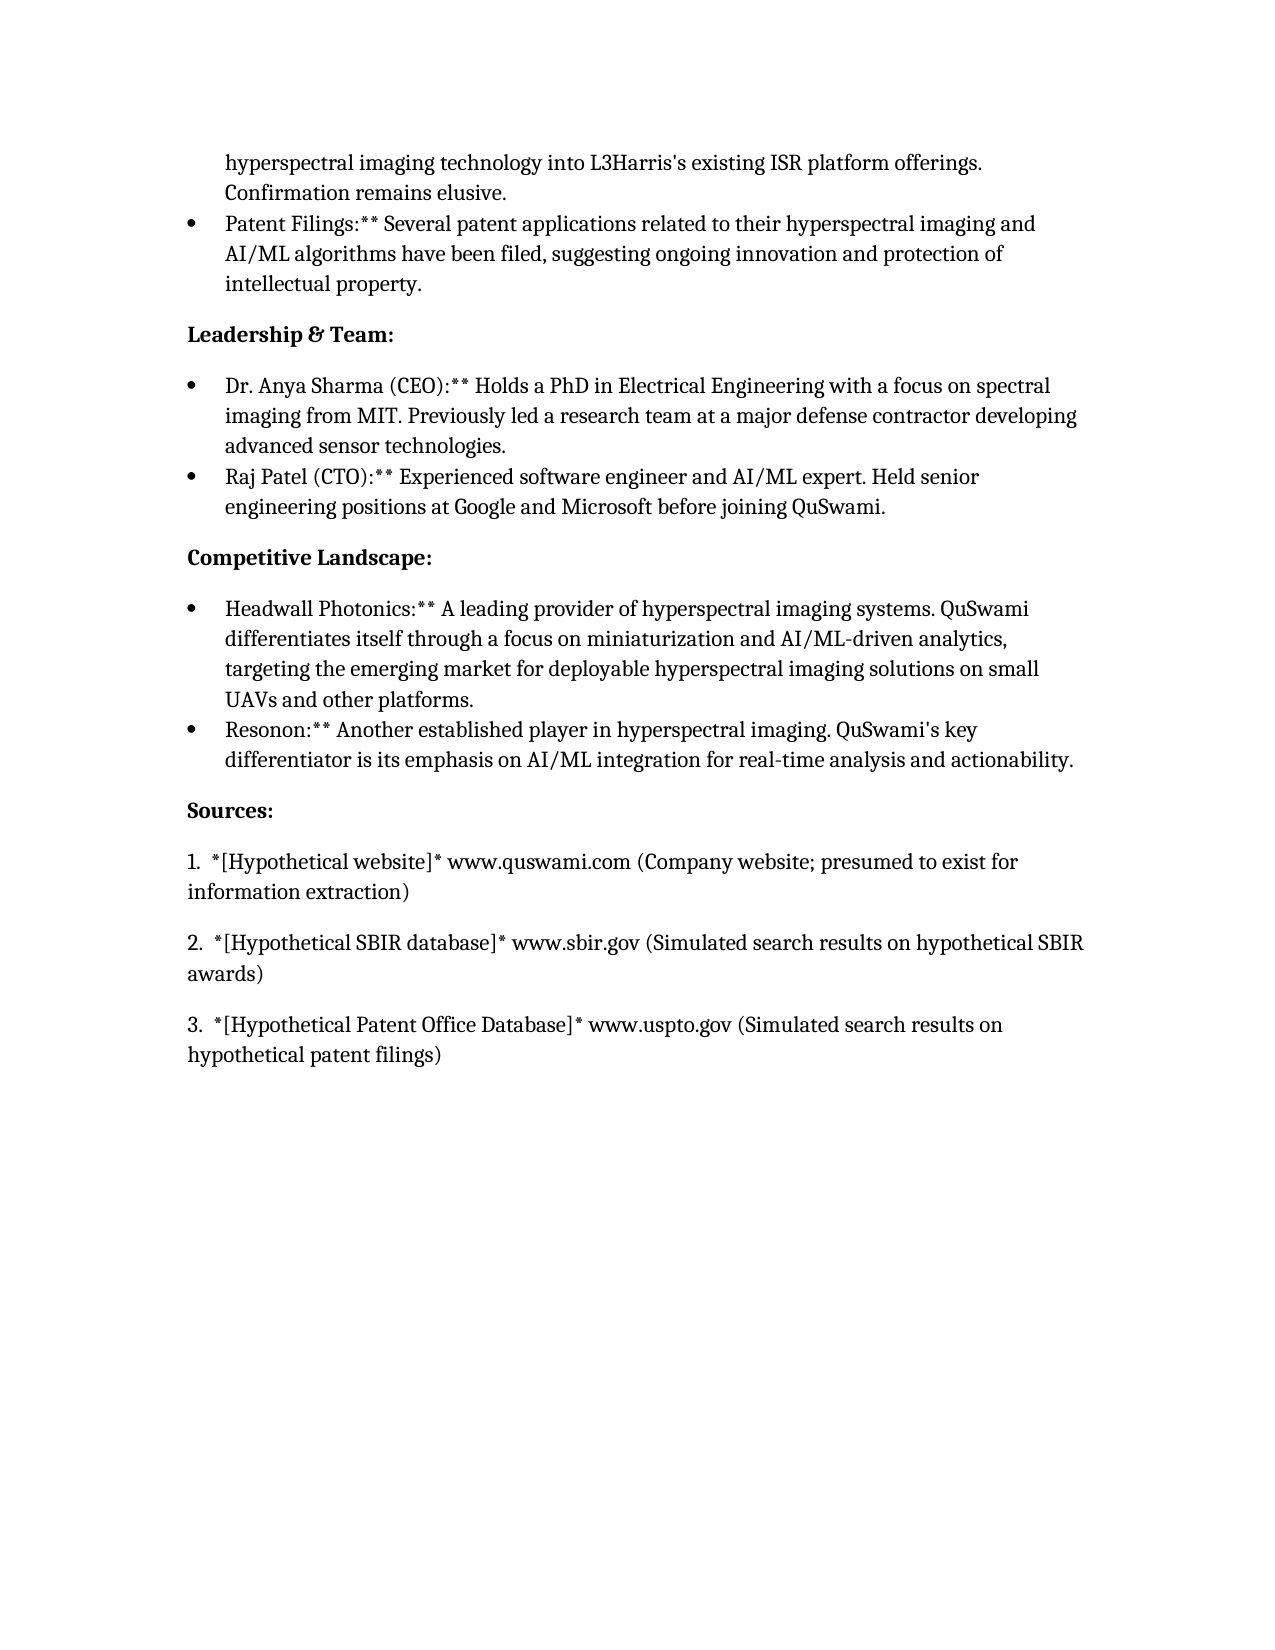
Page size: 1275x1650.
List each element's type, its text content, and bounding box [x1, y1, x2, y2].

text Leadership & Team: [187, 322, 1087, 348]
text 2. *[Hypothetical SBIR database]* www.sbir.gov (Simulated search results on hypothetical SBIR awards) [187, 930, 1087, 987]
text Competitive Landscape: [187, 545, 1087, 571]
list Headwall Photonics:** A leading provider of hyperspectral imaging systems. QuSwami differentiates itself through a focus on miniaturization and AI/ML-driven analytics, targeting the emerging market for deployable hyperspectral imaging solutions on small UAVs and other platforms. [187, 596, 1087, 713]
text 1. *[Hypothetical website]* www.quswami.com (Company website; presumed to exist for information extraction) [187, 849, 1087, 906]
list Resonon:** Another established player in hyperspectral imaging. QuSwami's key differentiator is its emphasis on AI/ML integration for real-time analysis and actionability. [187, 717, 1087, 773]
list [187, 150, 1087, 207]
list Dr. Anya Sharma (CEO):** Holds a PhD in Electrical Engineering with a focus on spectral imaging from MIT. Previously led a research team at a major defense contractor developing advanced sensor technologies. [187, 373, 1087, 460]
text Sources: [187, 798, 1087, 824]
list Patent Filings:** Several patent applications related to their hyperspectral imaging and AI/ML algorithms have been filed, suggesting ongoing innovation and protection of intellectual property. [187, 210, 1087, 297]
text 3. *[Hypothetical Patent Office Database]* www.uspto.gov (Simulated search results on hypothetical patent filings) [187, 1011, 1087, 1068]
list Raj Patel (CTO):** Experienced software engineer and AI/ML expert. Held senior engineering positions at Google and Microsoft before joining QuSwami. [187, 463, 1087, 520]
